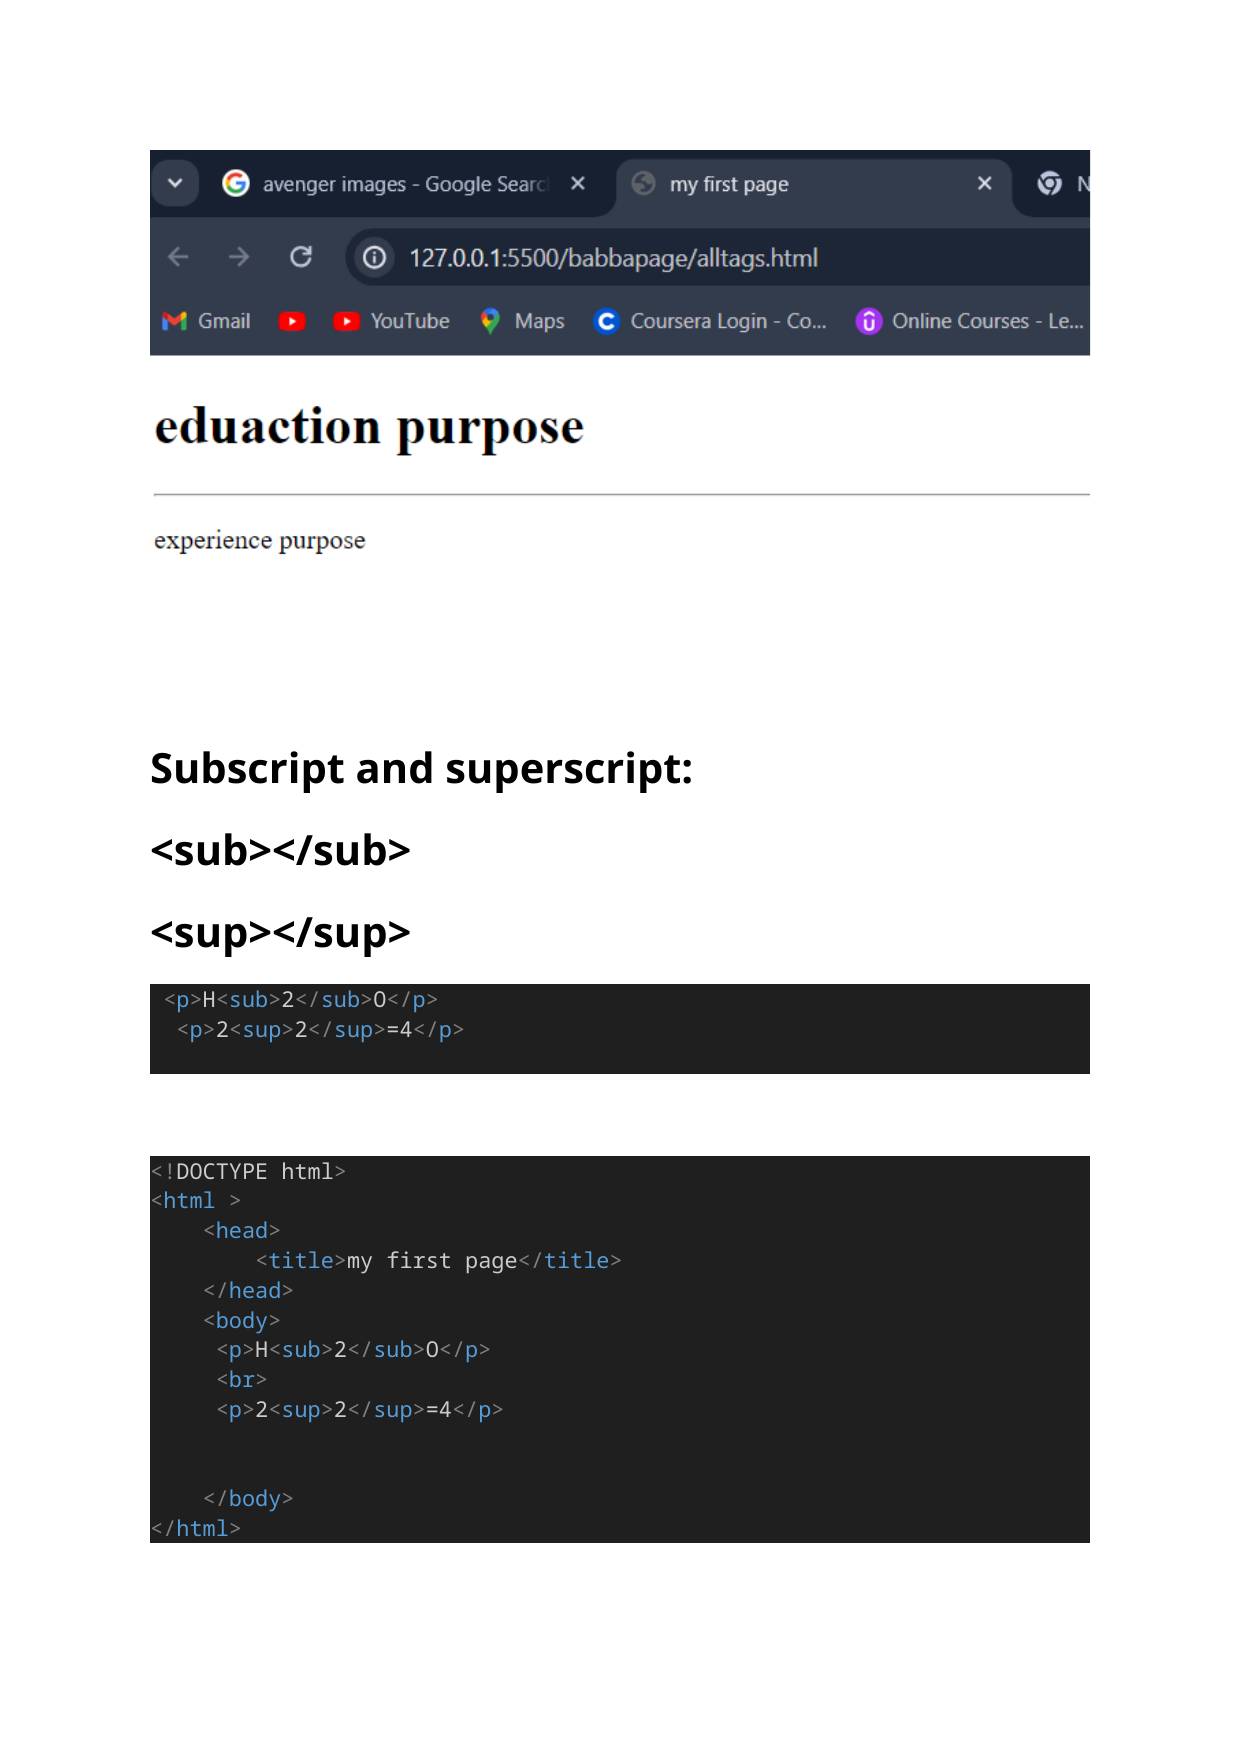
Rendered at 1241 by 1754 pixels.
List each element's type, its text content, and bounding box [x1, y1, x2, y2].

text </html> [150, 1513, 1090, 1543]
text <p>H<sub>2</sub>O</p> [150, 1334, 1090, 1364]
text </body> [150, 1483, 1090, 1513]
text <sub></sub> [150, 821, 1090, 877]
text <p>H<sub>2</sub>O</p> [150, 984, 1090, 1014]
text <sup></sup> [150, 903, 1090, 959]
text <p>2<sup>2</sup>=4</p> [150, 1394, 1090, 1424]
text <p>2<sup>2</sup>=4</p> [150, 1014, 1090, 1044]
text <body> [150, 1305, 1090, 1334]
text <title>my first page</title> [150, 1245, 1090, 1275]
text </head> [150, 1275, 1090, 1305]
text <head> [150, 1215, 1090, 1245]
picture [150, 150, 1091, 717]
text <html > [150, 1186, 1090, 1215]
text Subscript and superscript: [150, 739, 1090, 796]
text <br> [150, 1364, 1090, 1394]
text <!DOCTYPE html> [150, 1156, 1090, 1186]
